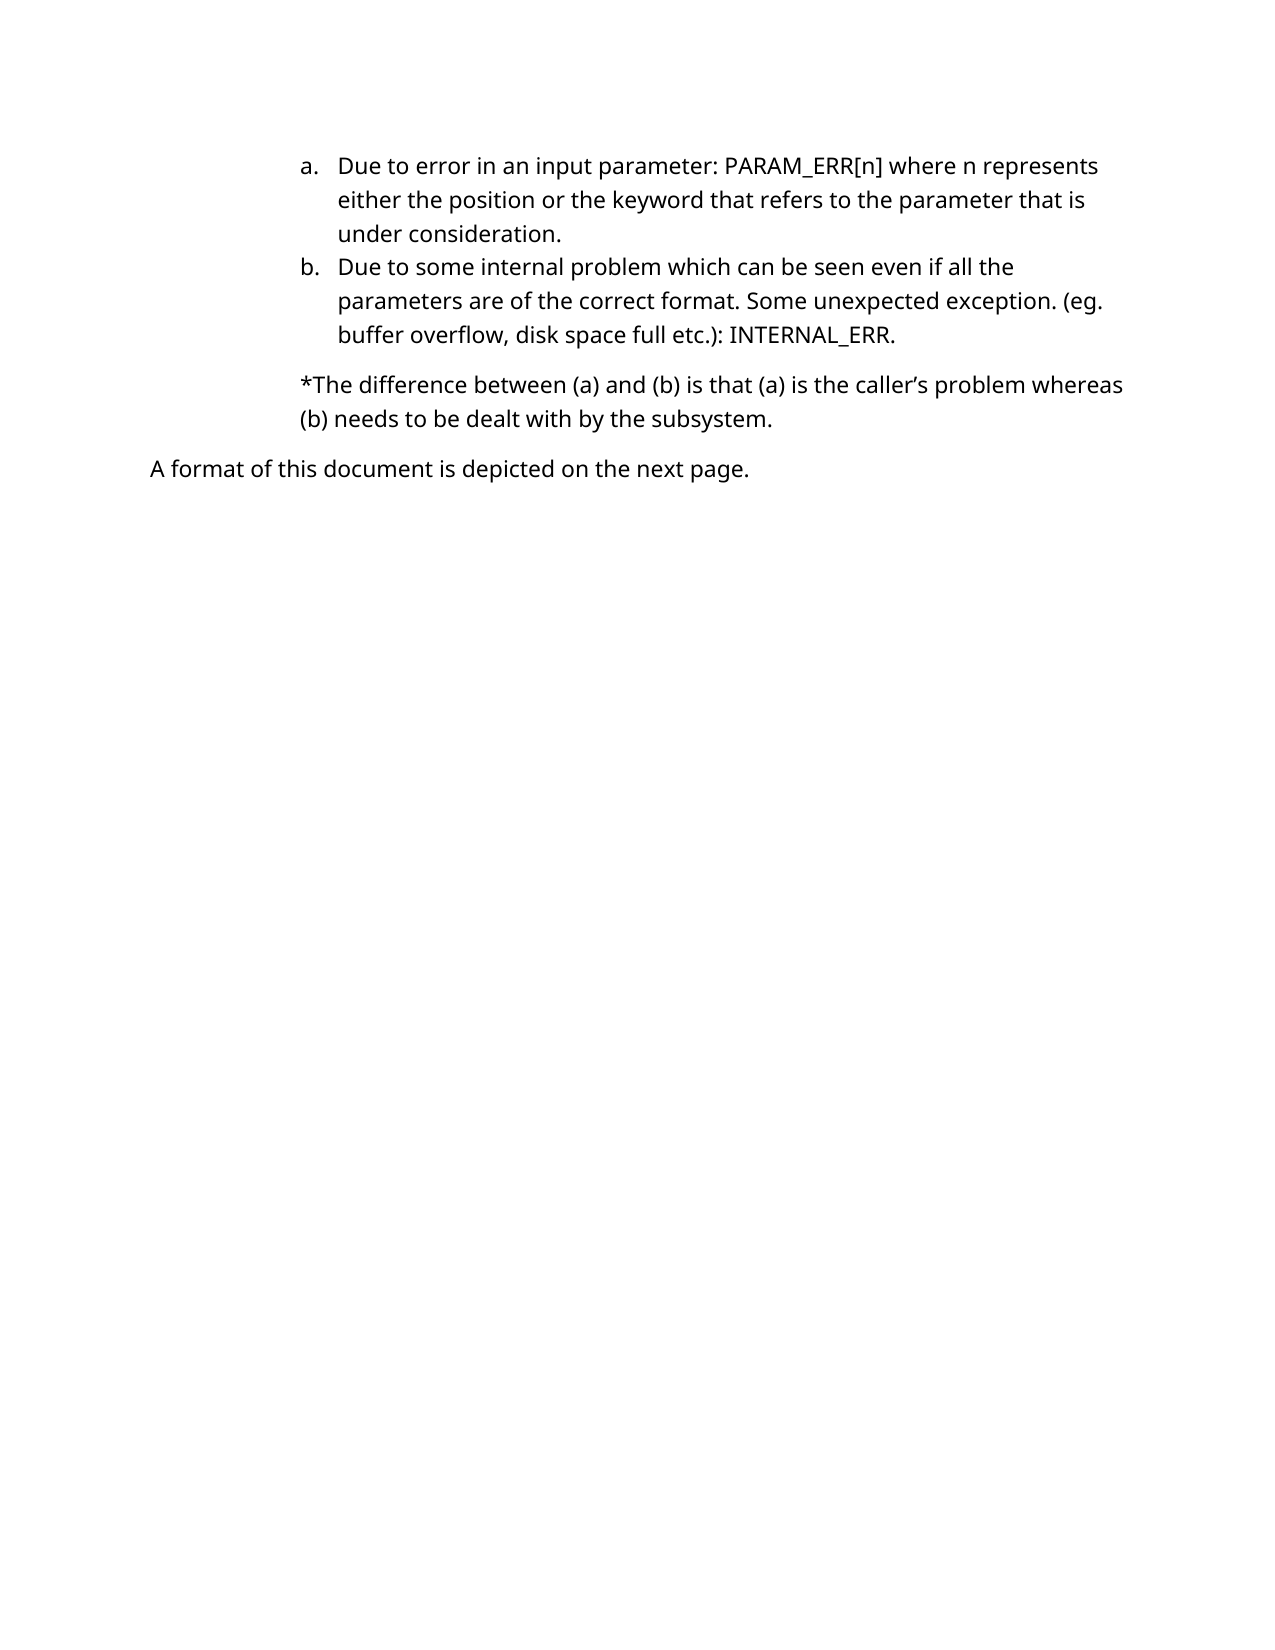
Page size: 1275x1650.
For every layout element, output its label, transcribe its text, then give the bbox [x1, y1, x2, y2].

text A format of this document is depicted on the next page. [150, 453, 1125, 484]
text *The difference between (a) and (b) is that (a) is the caller’s problem whereas (b) needs to be dealt with by the subsystem. [300, 369, 1125, 434]
list Due to some internal problem which can be seen even if all the parameters are of the correct format. Some unexpected exception. (eg. buffer overflow, disk space full etc.): INTERNAL_ERR. [300, 251, 1125, 350]
list Due to error in an input parameter: PARAM_ERR[n] where n represents either the position or the keyword that refers to the parameter that is under consideration. [300, 150, 1125, 249]
